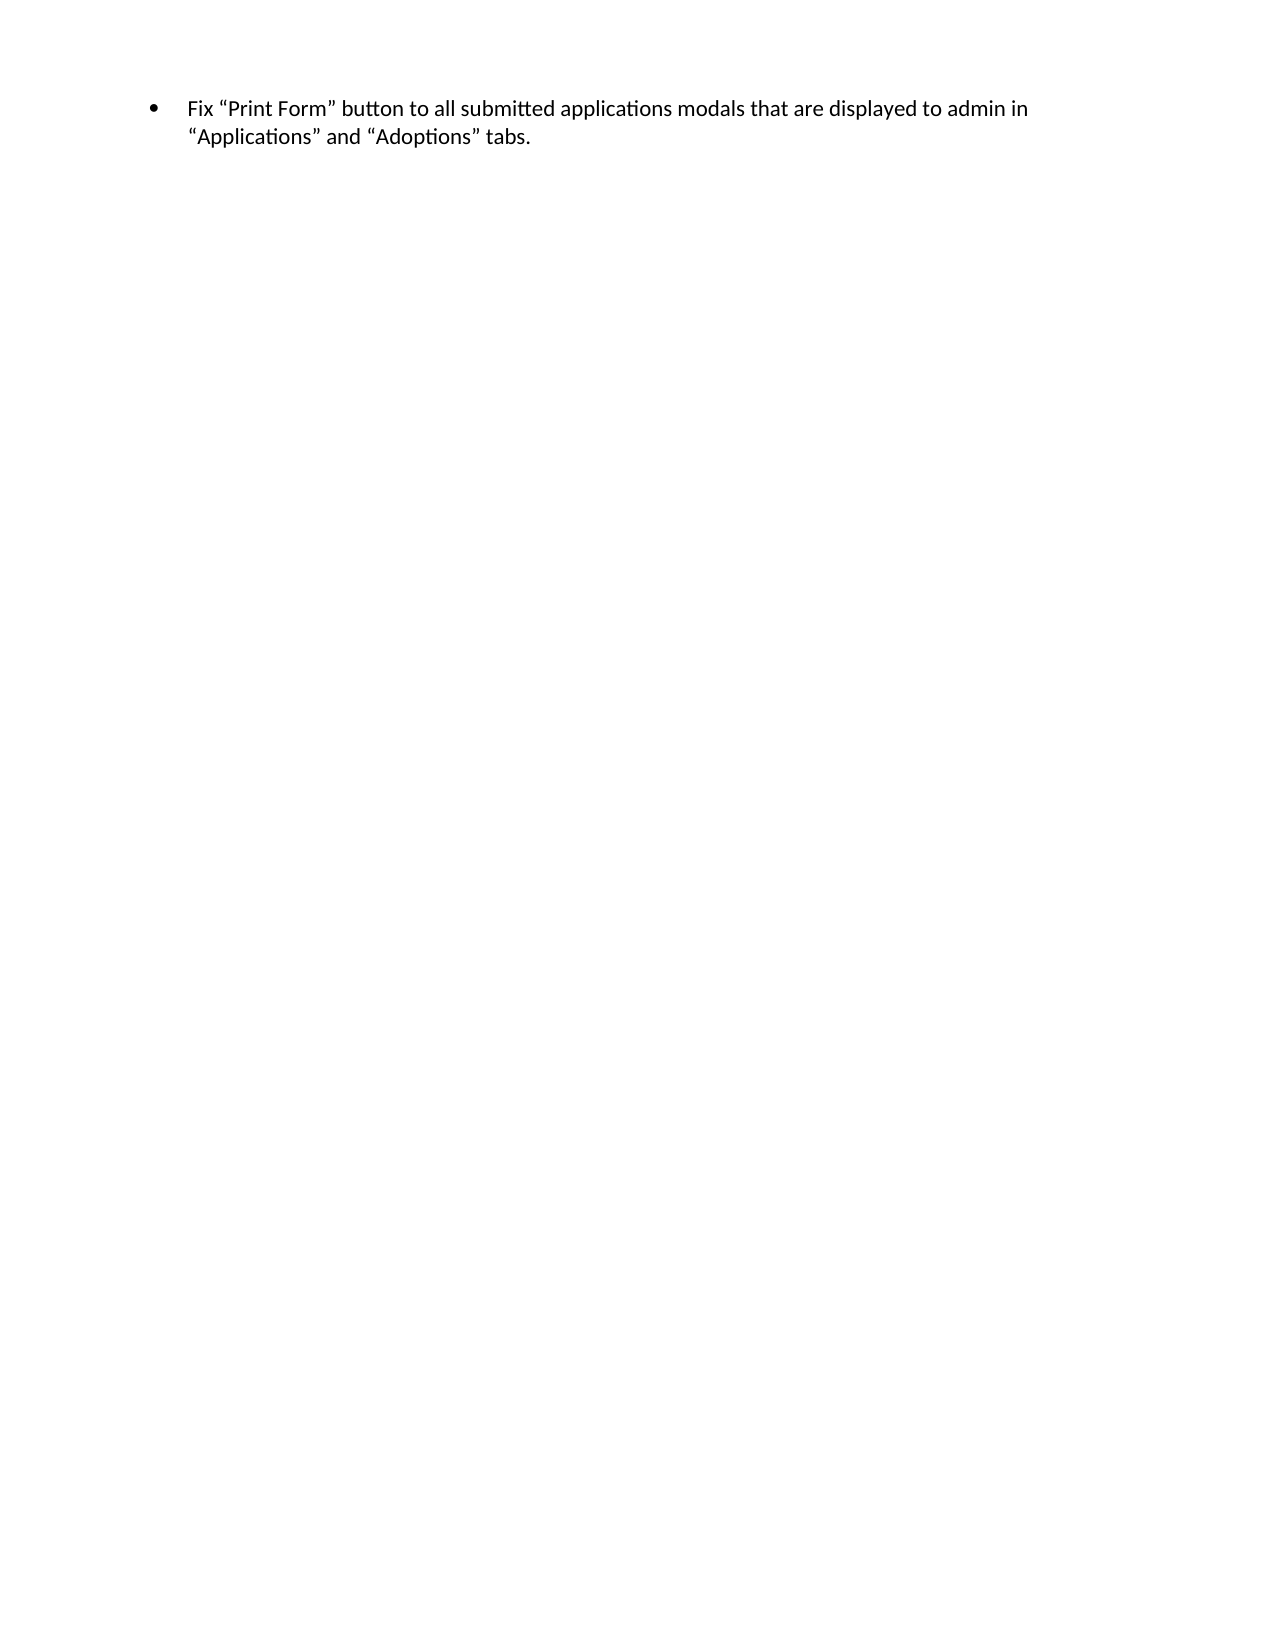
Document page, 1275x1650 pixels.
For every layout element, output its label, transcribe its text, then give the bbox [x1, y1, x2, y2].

list Fix “Print Form” button to all submitted applications modals that are displayed to admin in “Applications” and “Adoptions” tabs. [150, 94, 1125, 150]
